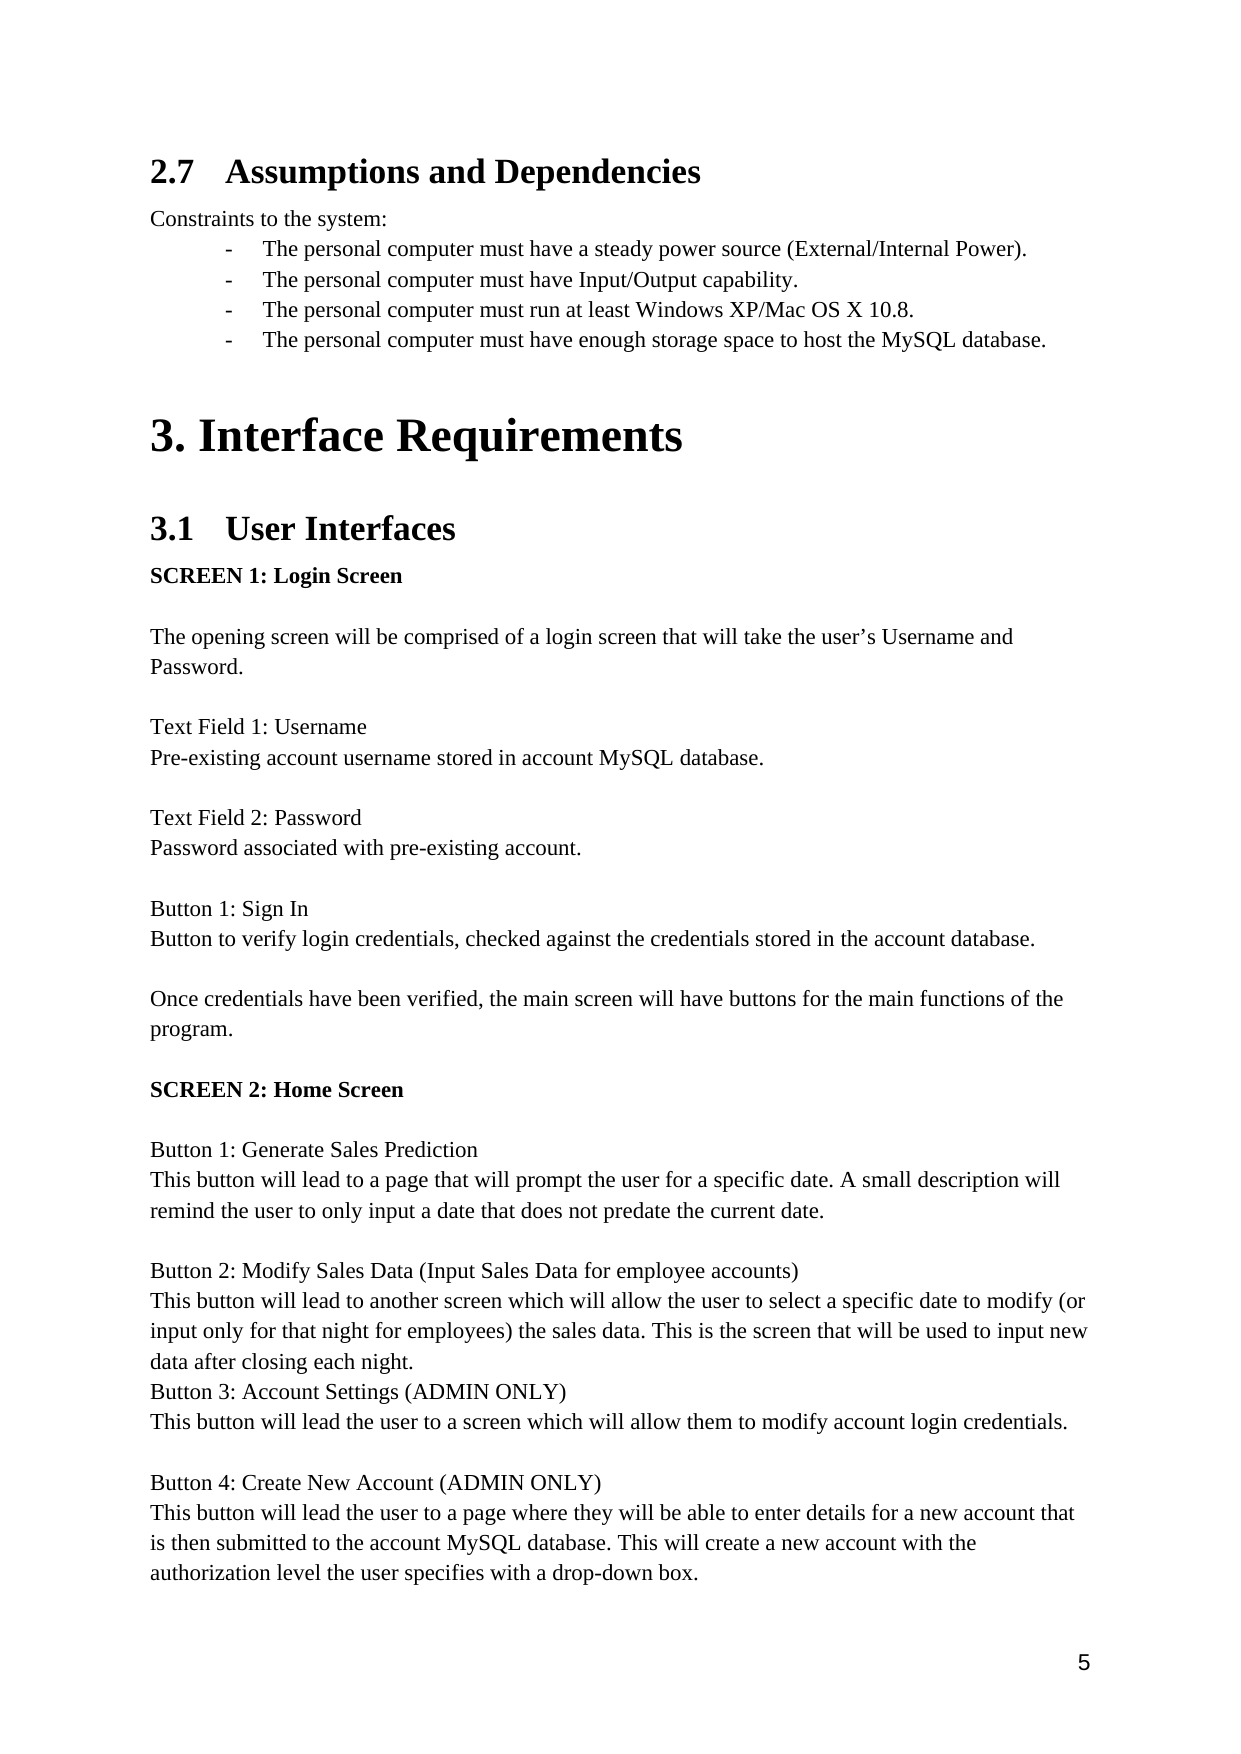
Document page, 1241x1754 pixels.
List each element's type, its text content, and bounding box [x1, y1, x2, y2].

text Text Field 1: Username [150, 713, 1090, 740]
text This button will lead to a page that will prompt the user for a specific date. A small description will remind the user to only input a date that does not predate the current date. [150, 1166, 1090, 1223]
text SCREEN 1: Login Screen [150, 562, 1090, 589]
list The personal computer must run at least Windows XP/Mac OS X 10.8. [225, 296, 1090, 322]
text Once credentials have been verified, the main screen will have buttons for the main functions of the program. [150, 985, 1090, 1042]
text This button will lead the user to a page where they will be able to enter details for a new account that is then submitted to the account MySQL database. This will create a new account with the authorization level the user specifies with a drop-down box. [150, 1499, 1090, 1586]
text Button 4: Create New Account (ADMIN ONLY) [150, 1468, 1090, 1495]
text SCREEN 2: Home Screen [150, 1076, 1090, 1102]
list The personal computer must have enough storage space to host the MySQL database. [225, 326, 1090, 352]
text Constraints to the system: [150, 205, 1090, 232]
list The personal computer must have a steady power source (External/Internal Power). [225, 235, 1090, 262]
text Text Field 2: Password [150, 804, 1090, 830]
text The opening screen will be comprised of a login screen that will take the user’s Username and Password. [150, 623, 1090, 679]
text Button 2: Modify Sales Data (Input Sales Data for employee accounts) [150, 1257, 1090, 1283]
list The personal computer must have Input/Output capability. [225, 266, 1090, 292]
text This button will lead to another screen which will allow the user to select a specific date to modify (or input only for that night for employees) the sales data. This is the screen that will be used to input new data after closing each night. [150, 1287, 1090, 1374]
text Button 3: Account Settings (ADMIN ONLY) [150, 1378, 1090, 1404]
text Pre-existing account username stored in account MySQL database. [150, 743, 1090, 770]
text Button to verify login credentials, checked against the credentials stored in the account database. [150, 925, 1090, 951]
text Button 1: Sign In [150, 894, 1090, 921]
subtitle 3. Interface Requirements [150, 406, 1090, 461]
text Password associated with pre-existing account. [150, 834, 1090, 861]
subtitle 2.7 Assumptions and Dependencies [150, 150, 1090, 191]
text This button will lead the user to a screen which will allow them to modify account login credentials. [150, 1408, 1090, 1434]
subtitle 3.1 User Interfaces [150, 507, 1090, 548]
text Button 1: Generate Sales Prediction [150, 1136, 1090, 1163]
